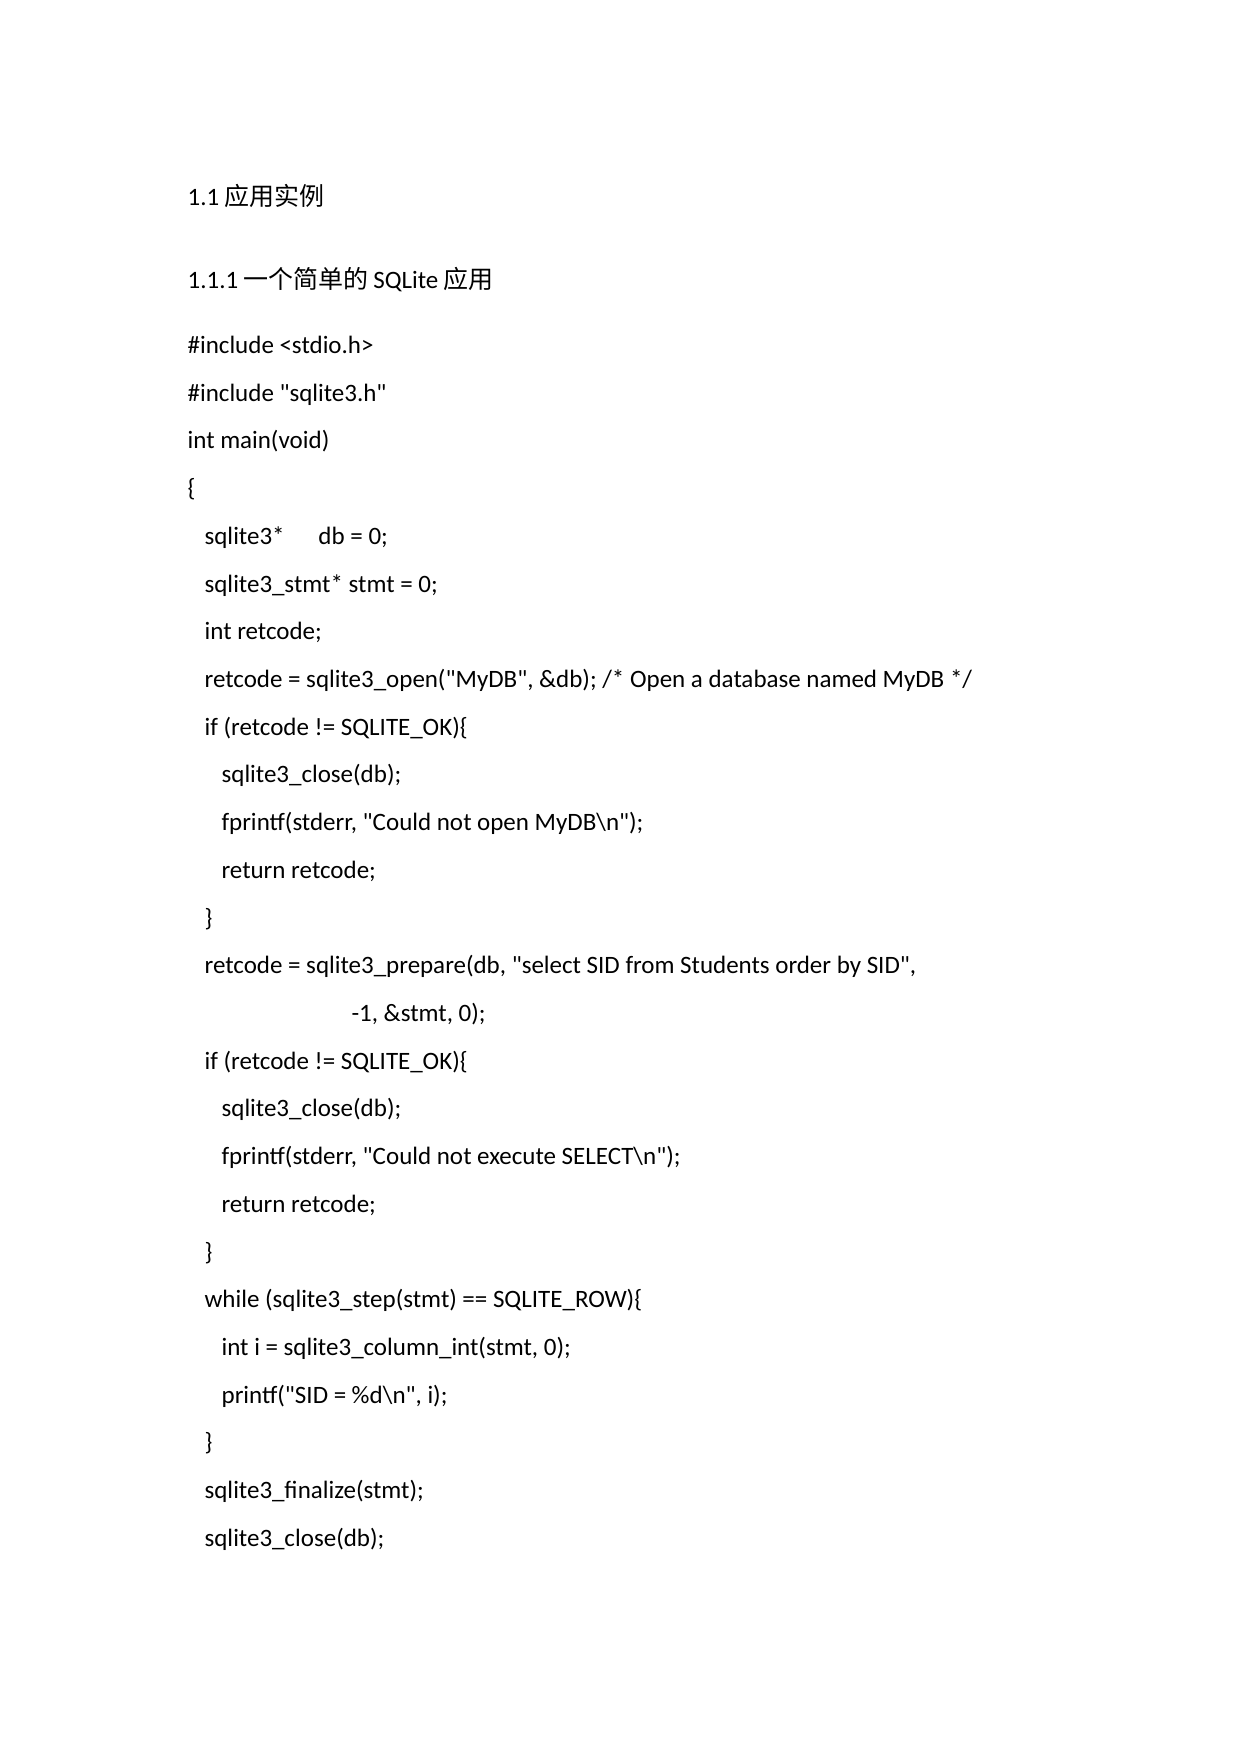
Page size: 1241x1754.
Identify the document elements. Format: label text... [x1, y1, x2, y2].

text sqlite3* db = 0; [187, 519, 1053, 552]
text fprintf(stderr, "Could not execute SELECT\n"); [187, 1139, 1053, 1172]
text -1, &stmt, 0); [187, 996, 1053, 1029]
text } [187, 1235, 1053, 1267]
text sqlite3_close(db); [187, 1092, 1053, 1124]
text while (sqlite3_step(stmt) == SQLITE_ROW){ [187, 1282, 1053, 1315]
text 1.1应用实例 [187, 162, 1053, 227]
text #include <stdio.h> [187, 328, 1053, 361]
text int retcode; [187, 614, 1053, 647]
text { [187, 471, 1053, 504]
text retcode = sqlite3_open("MyDB", &db); /* Open a database named MyDB */ [187, 662, 1053, 695]
text int main(void) [187, 424, 1053, 456]
text fprintf(stderr, "Could not open MyDB\n"); [187, 805, 1053, 838]
text } [187, 1426, 1053, 1458]
text sqlite3_finalize(stmt); [187, 1473, 1053, 1506]
text printf("SID = %d\n", i); [187, 1378, 1053, 1410]
text return retcode; [187, 1187, 1053, 1219]
text sqlite3_stmt* stmt = 0; [187, 567, 1053, 599]
text if (retcode != SQLITE_OK){ [187, 710, 1053, 742]
text } [187, 901, 1053, 933]
text sqlite3_close(db); [187, 758, 1053, 790]
text retcode = sqlite3_prepare(db, "select SID from Students order by SID", [187, 948, 1053, 981]
text sqlite3_close(db); [187, 1521, 1053, 1553]
text if (retcode != SQLITE_OK){ [187, 1044, 1053, 1076]
text #include "sqlite3.h" [187, 376, 1053, 408]
text return retcode; [187, 853, 1053, 886]
text 1.1.1一个简单的SQLite应用 [187, 245, 1053, 310]
text int i = sqlite3_column_int(stmt, 0); [187, 1330, 1053, 1363]
